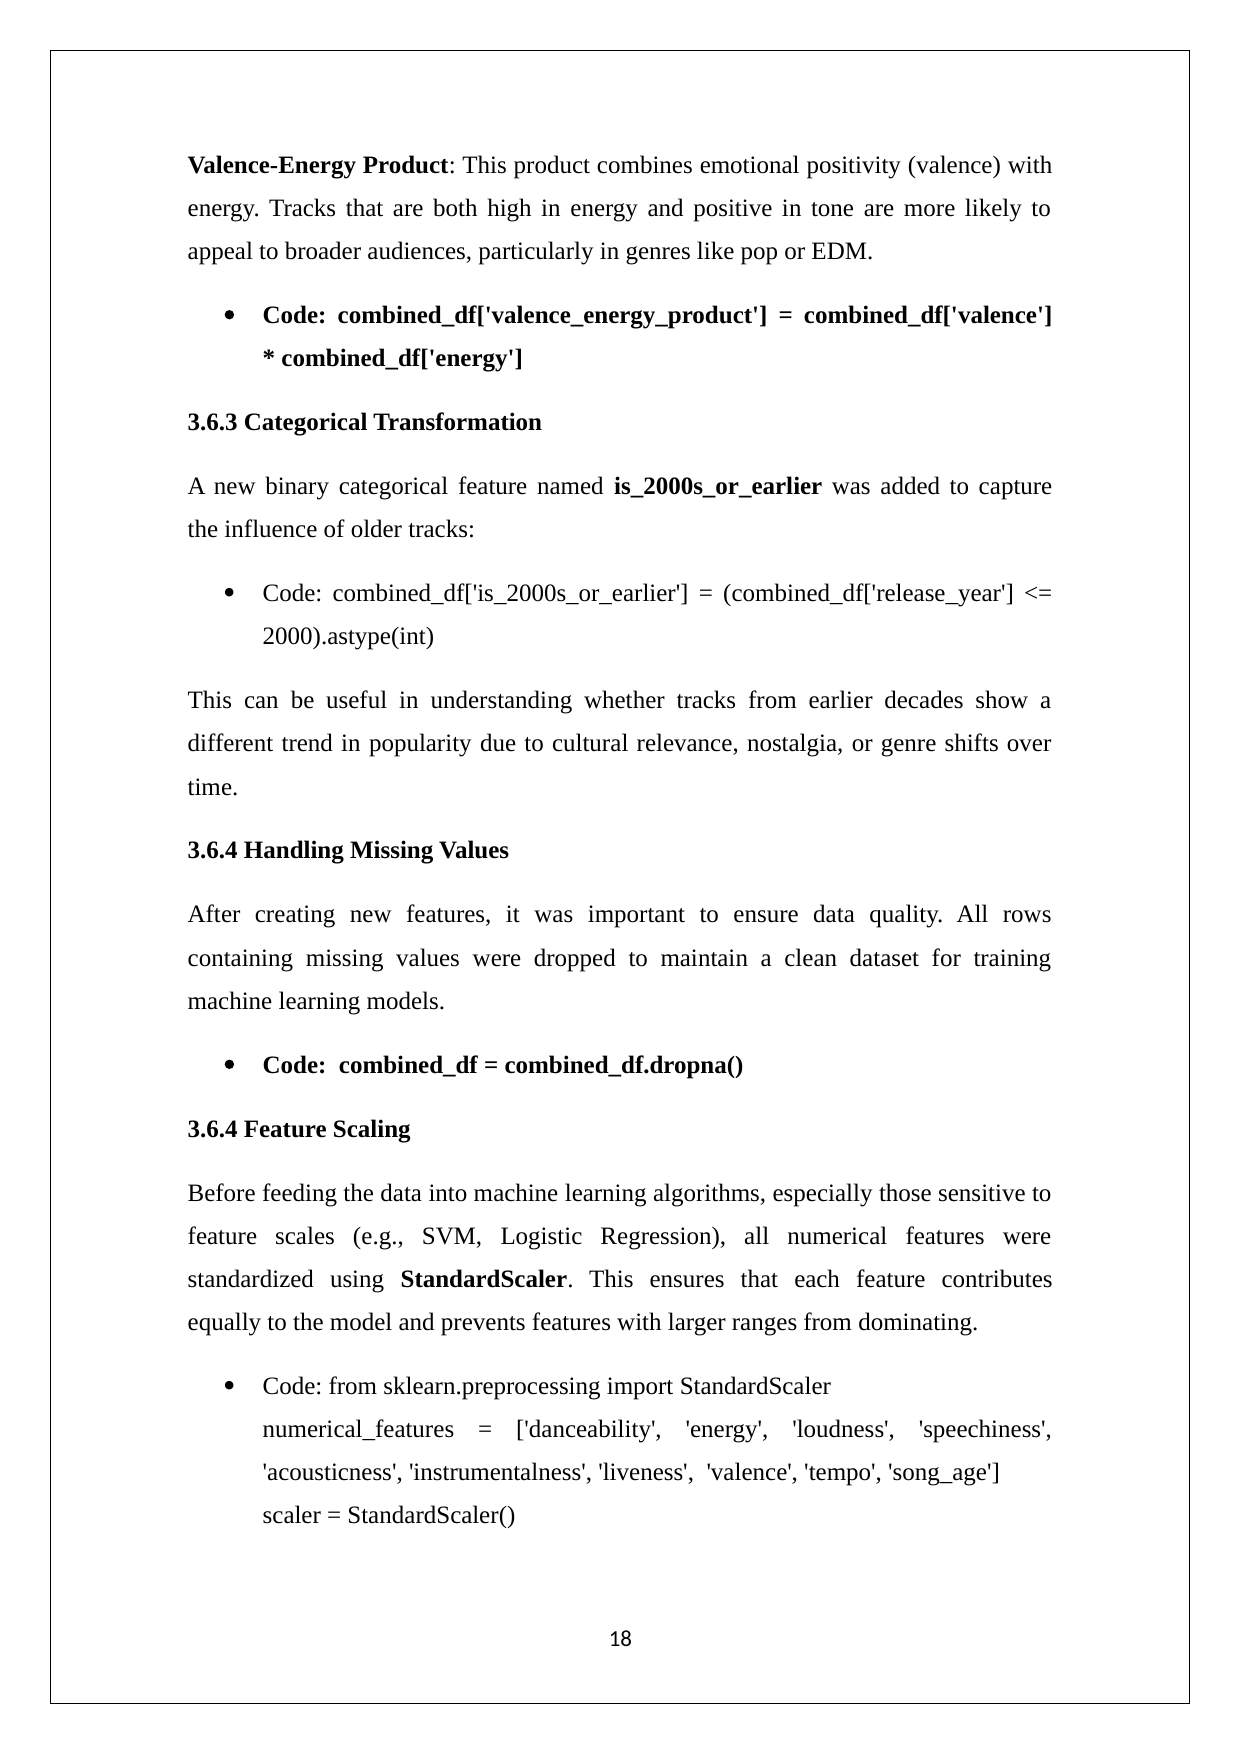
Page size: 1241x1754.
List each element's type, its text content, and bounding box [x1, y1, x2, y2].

text After creating new features, it was important to ensure data quality. All rows containing missing values were dropped to maintain a clean dataset for training machine learning models. [187, 899, 1053, 1014]
list Code: combined_df['is_2000s_or_earlier'] = (combined_df['release_year'] <= 2000).astype(int) [225, 578, 1053, 650]
text 3.6.3 Categorical Transformation [187, 407, 1053, 436]
text 3.6.4 Handling Missing Values [187, 836, 1053, 864]
text Before feeding the data into machine learning algorithms, especially those sensitive to feature scales (e.g., SVM, Logistic Regression), all numerical features were standardized using StandardScaler. This ensures that each feature contributes equally to the model and prevents features with larger ranges from dominating. [187, 1178, 1053, 1336]
text 3.6.4 Feature Scaling [187, 1114, 1053, 1142]
list Code: from sklearn.preprocessing import StandardScaler [225, 1371, 1053, 1400]
text Valence-Energy Product: This product combines emotional positivity (valence) with energy. Tracks that are both high in energy and positive in tone are more likely to appeal to broader audiences, particularly in genres like pop or EDM. [187, 150, 1053, 265]
text This can be useful in understanding whether tracks from earlier decades show a different trend in popularity due to cultural relevance, nostalgia, or genre shifts over time. [187, 685, 1053, 800]
text A new binary categorical feature named is_2000s_or_earlier was added to capture the influence of older tracks: [187, 471, 1053, 543]
list numerical_features = ['danceability', 'energy', 'loudness', 'speechiness', 'acousticness', 'instrumentalness', 'liveness', 'valence', 'tempo', 'song_age'] [262, 1414, 1053, 1486]
list scaler = StandardScaler() [262, 1500, 1053, 1529]
list Code: combined_df['valence_energy_product'] = combined_df['valence'] * combined_df['energy'] [225, 300, 1053, 372]
list Code: combined_df = combined_df.dropna() [225, 1050, 1053, 1078]
